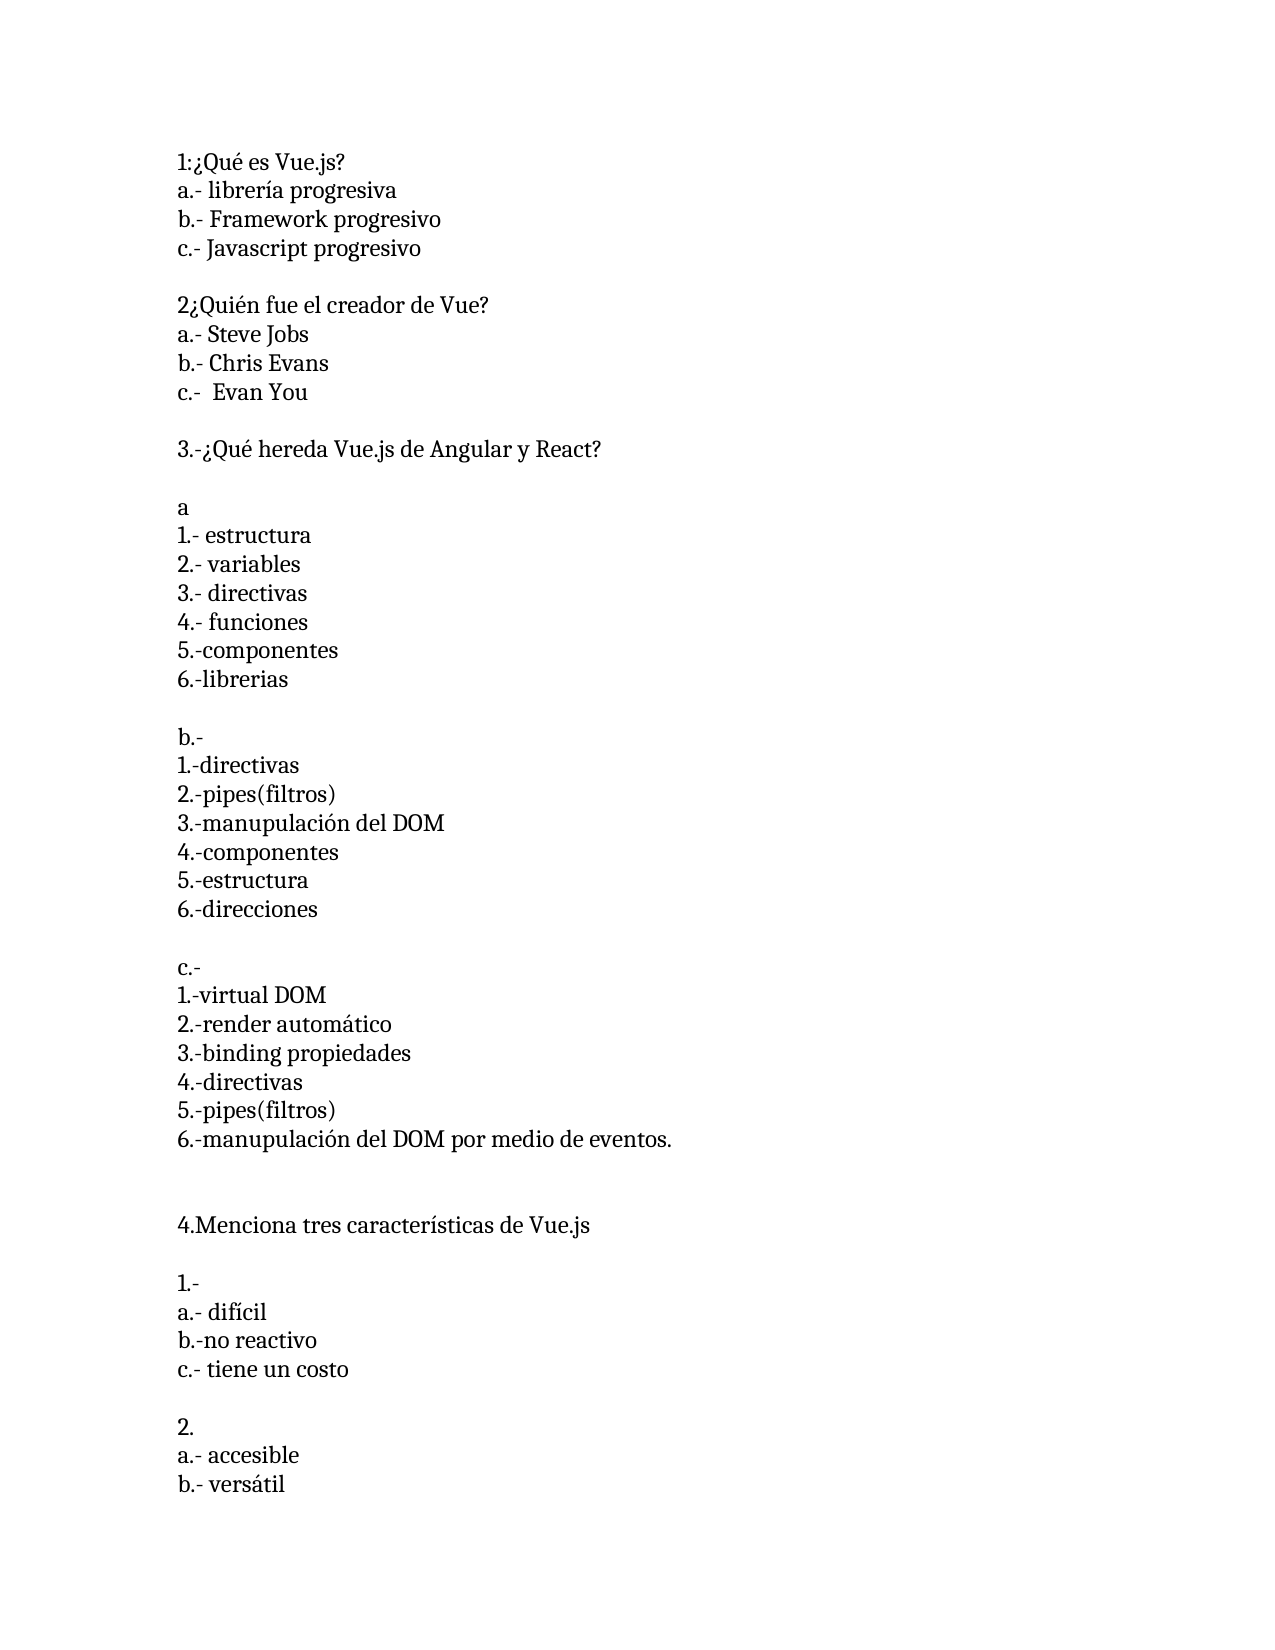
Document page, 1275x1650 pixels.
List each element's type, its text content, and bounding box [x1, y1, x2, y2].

text c.- Evan You [177, 378, 1098, 406]
text 2.-pipes(filtros) [177, 780, 1098, 809]
text b.- versátil [177, 1470, 1098, 1499]
text 6.-manupulación del DOM por medio de eventos. [177, 1125, 1098, 1154]
text 2.-render automático [177, 1010, 1098, 1039]
text 2. [177, 1413, 1098, 1441]
text c.- tiene un costo [177, 1355, 1098, 1384]
text b.- Chris Evans [177, 349, 1098, 378]
text 5.-pipes(filtros) [177, 1096, 1098, 1125]
text 3.-¿Qué hereda Vue.js de Angular y React? [177, 435, 1098, 464]
text 5.-estructura [177, 866, 1098, 895]
text 3.-binding propiedades [177, 1039, 1098, 1068]
text 3.-manupulación del DOM [177, 809, 1098, 838]
text a.- accesible [177, 1441, 1098, 1470]
text b.- [177, 723, 1098, 751]
text 2¿Quién fue el creador de Vue? [177, 291, 1098, 320]
text 4.- funciones [177, 608, 1098, 636]
text b.-no reactivo [177, 1326, 1098, 1355]
text 1.- estructura [177, 521, 1098, 550]
text 1.- [177, 1269, 1098, 1298]
text 6.-direcciones [177, 895, 1098, 924]
text 1:¿Qué es Vue.js? [177, 148, 1098, 176]
text a.- librería progresiva [177, 176, 1098, 205]
text b.- Framework progresivo [177, 205, 1098, 234]
text 3.- directivas [177, 579, 1098, 608]
text 1.-virtual DOM [177, 981, 1098, 1010]
text 4.-directivas [177, 1068, 1098, 1096]
text a [177, 493, 1098, 521]
text c.- Javascript progresivo [177, 234, 1098, 263]
text 2.- variables [177, 550, 1098, 579]
text 1.-directivas [177, 751, 1098, 780]
text 4.-componentes [177, 838, 1098, 866]
text a.- difícil [177, 1298, 1098, 1326]
text a.- Steve Jobs [177, 320, 1098, 349]
text 4.Menciona tres características de Vue.js [177, 1211, 1098, 1240]
text 6.-librerias [177, 665, 1098, 694]
text c.- [177, 953, 1098, 981]
text 5.-componentes [177, 636, 1098, 665]
